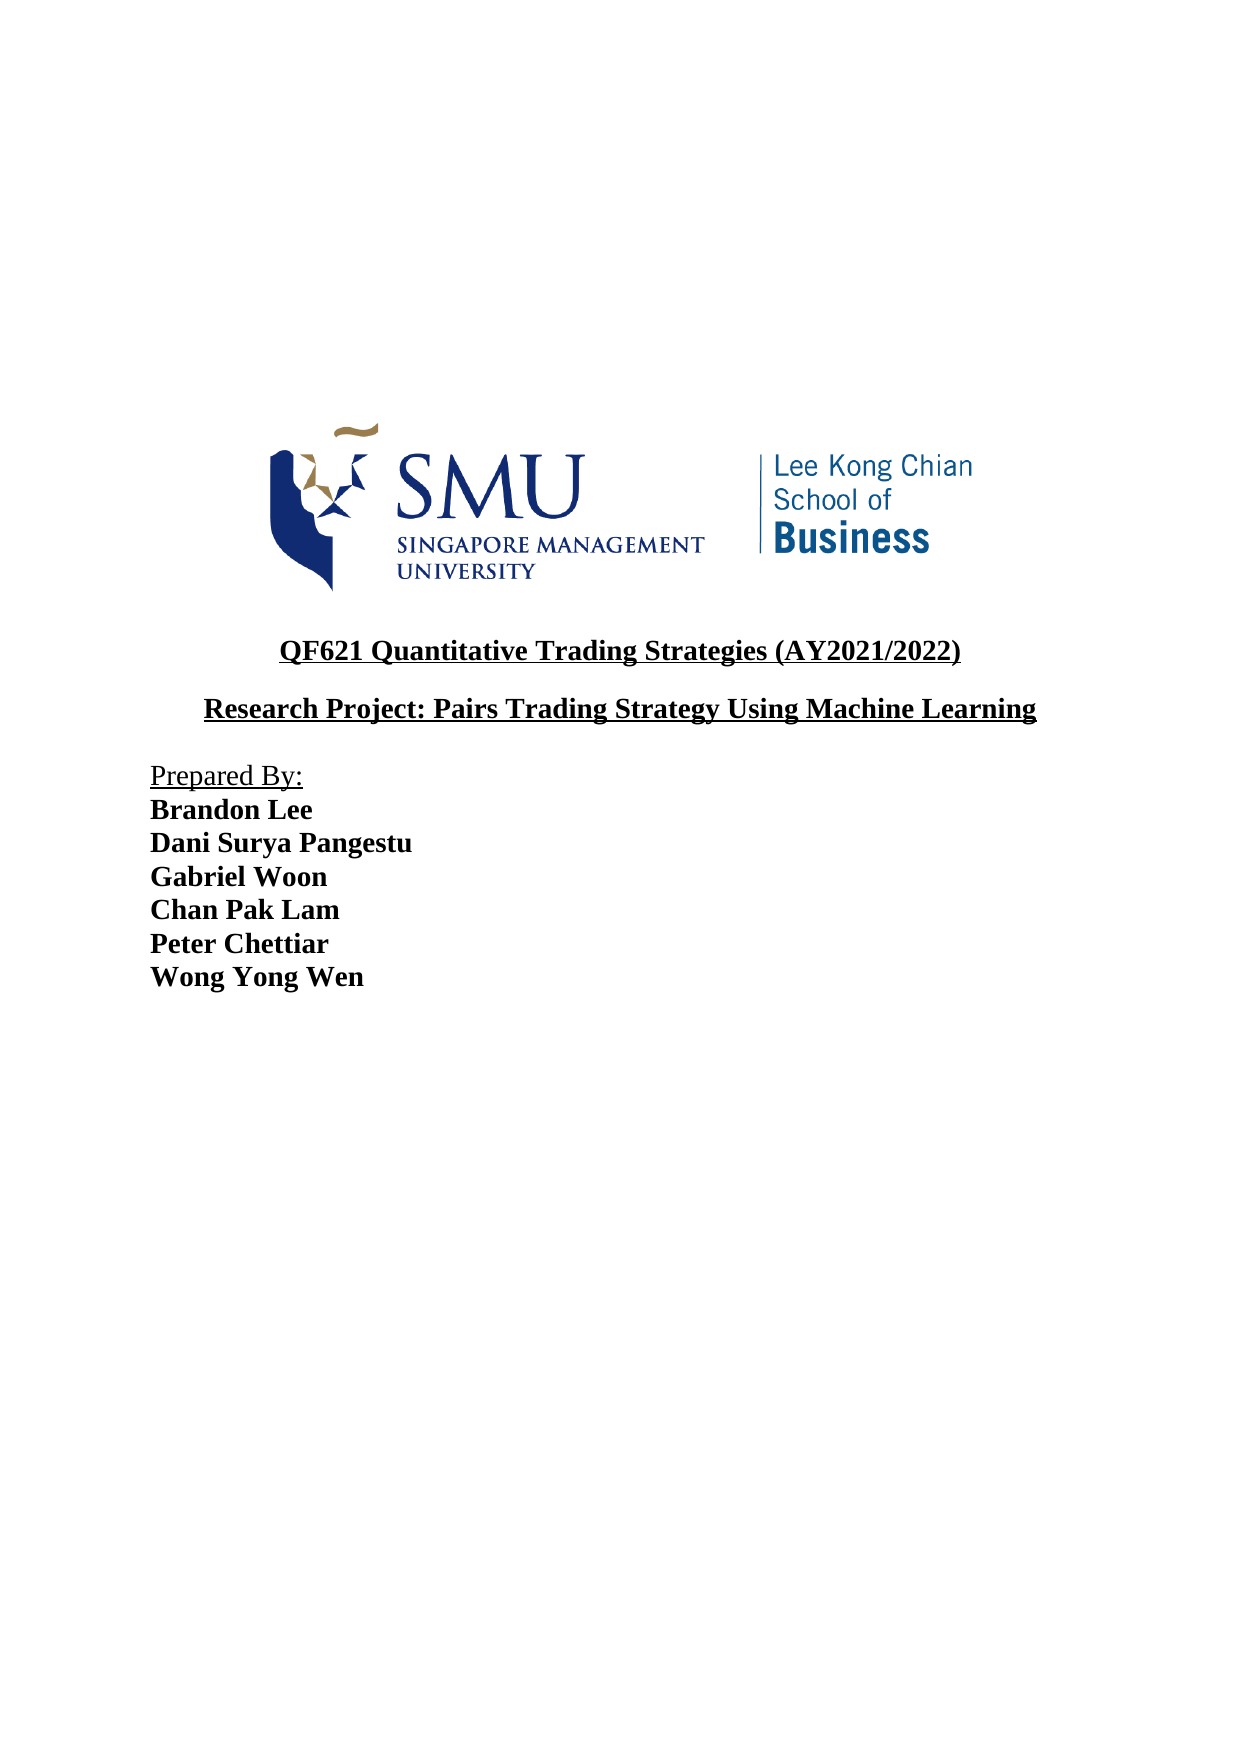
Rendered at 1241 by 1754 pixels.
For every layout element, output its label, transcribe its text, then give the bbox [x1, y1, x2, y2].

text Brandon Lee​ [150, 792, 1090, 825]
text Prepared By: [150, 758, 1090, 792]
text Research Project: Pairs Trading Strategy Using Machine Learning [150, 691, 1090, 725]
text Wong Yong Wen [150, 959, 1090, 993]
text Dani Surya Pangestu​ [150, 825, 1090, 859]
text Peter Chettiar [150, 926, 1090, 959]
text Gabriel Woon​ [150, 859, 1090, 892]
text Chan Pak Lam [150, 892, 1090, 926]
text QF621 Quantitative Trading Strategies (AY2021/2022) [150, 633, 1090, 666]
picture [150, 409, 1125, 608]
